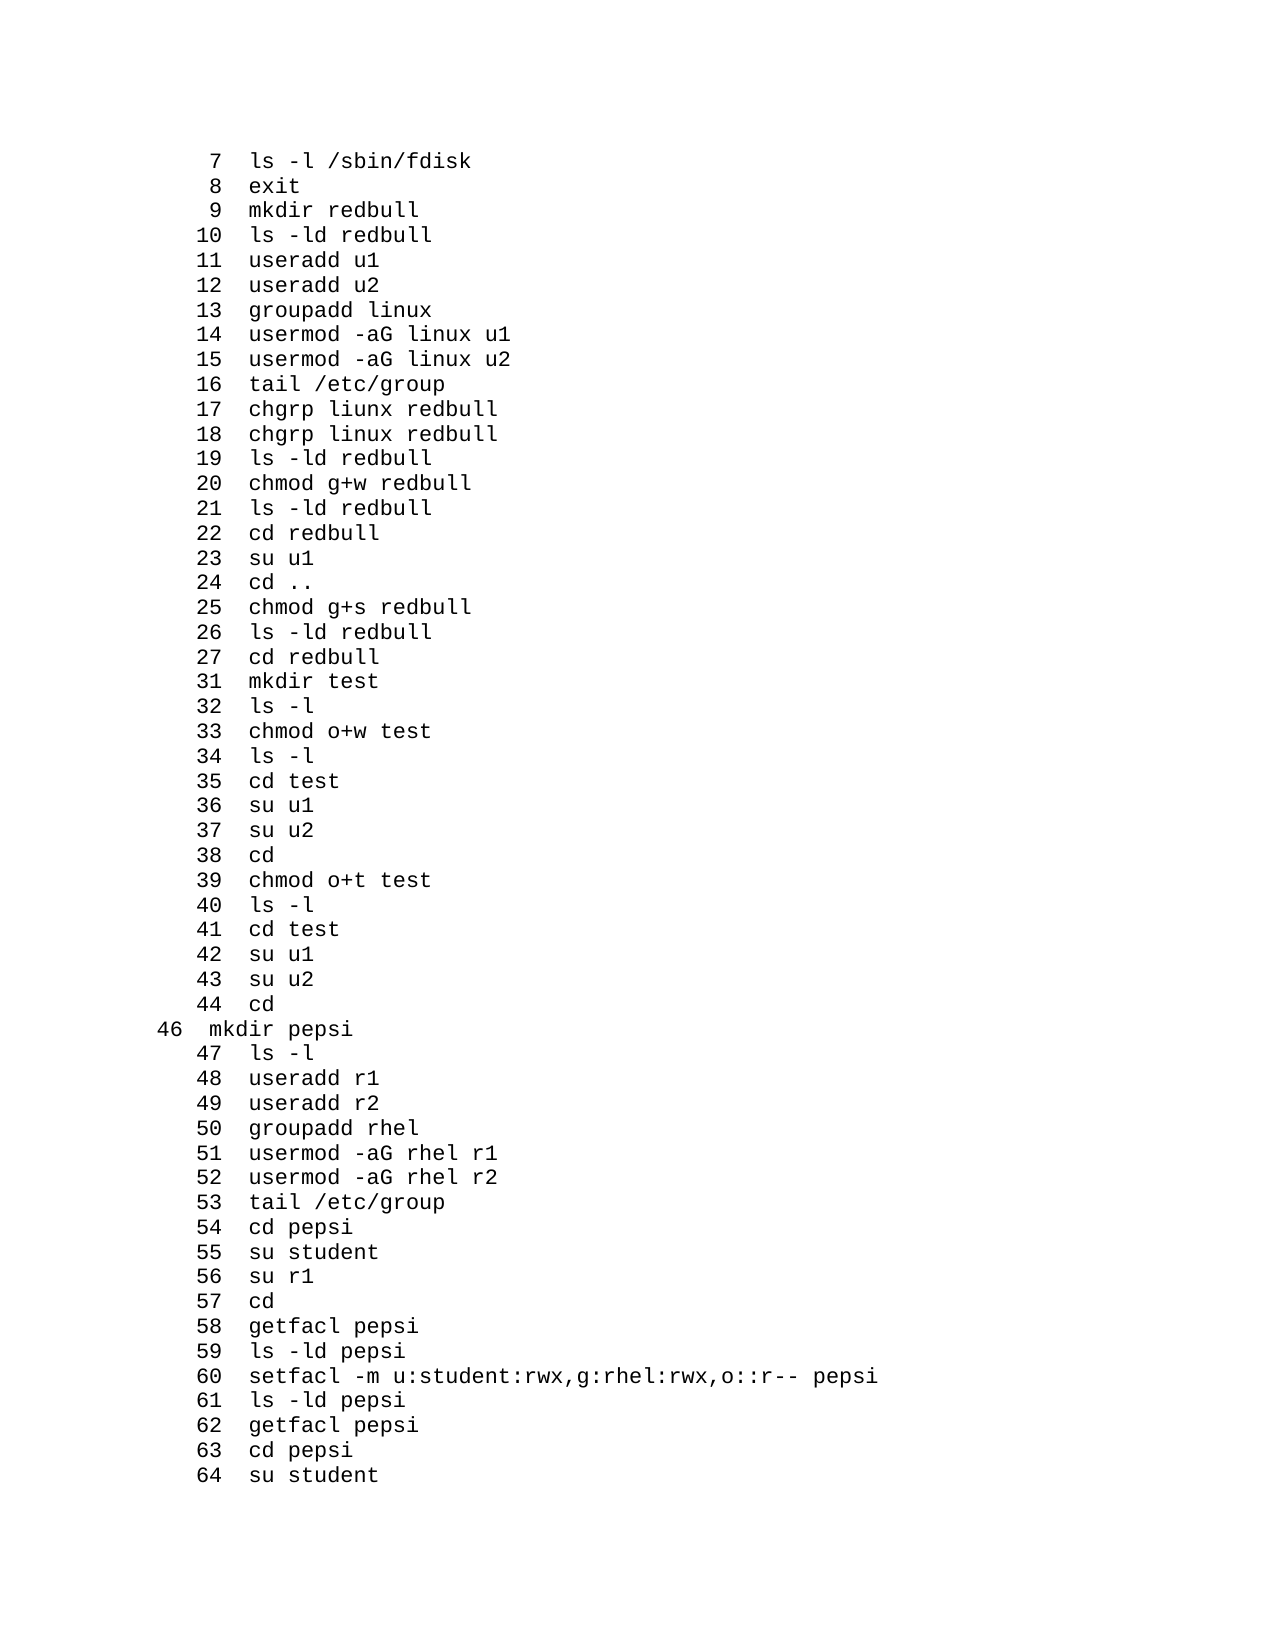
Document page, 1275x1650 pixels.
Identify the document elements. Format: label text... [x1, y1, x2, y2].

text 17 chgrp liunx redbull [156, 398, 1118, 423]
text 57 cd [156, 1290, 1118, 1315]
text 14 usermod -aG linux u1 [156, 323, 1118, 348]
text 13 groupadd linux [156, 299, 1118, 323]
text 60 setfacl -m u:student:rwx,g:rhel:rwx,o::r-- pepsi [156, 1365, 1118, 1389]
text 39 chmod o+t test [156, 869, 1118, 894]
text 26 ls -ld redbull [156, 621, 1118, 646]
text 16 tail /etc/group [156, 373, 1118, 398]
text 52 usermod -aG rhel r2 [156, 1166, 1118, 1191]
text 46 mkdir pepsi [156, 1018, 1118, 1042]
text 21 ls -ld redbull [156, 497, 1118, 522]
text 20 chmod g+w redbull [156, 472, 1118, 497]
text 44 cd [156, 993, 1118, 1018]
text 63 cd pepsi [156, 1439, 1118, 1464]
text 12 useradd u2 [156, 274, 1118, 299]
text 34 ls -l [156, 745, 1118, 770]
text 62 getfacl pepsi [156, 1414, 1118, 1439]
text 36 su u1 [156, 794, 1118, 819]
text 31 mkdir test [156, 671, 1118, 695]
text 38 cd [156, 844, 1118, 869]
text 35 cd test [156, 770, 1118, 794]
text 18 chgrp linux redbull [156, 423, 1118, 447]
text 53 tail /etc/group [156, 1191, 1118, 1216]
text 27 cd redbull [156, 646, 1118, 671]
text 59 ls -ld pepsi [156, 1340, 1118, 1365]
text 61 ls -ld pepsi [156, 1389, 1118, 1414]
text 58 getfacl pepsi [156, 1315, 1118, 1340]
text 19 ls -ld redbull [156, 447, 1118, 472]
text 11 useradd u1 [156, 249, 1118, 274]
text 50 groupadd rhel [156, 1117, 1118, 1142]
text 42 su u1 [156, 943, 1118, 968]
text 54 cd pepsi [156, 1216, 1118, 1241]
text 9 mkdir redbull [156, 199, 1118, 224]
text 51 usermod -aG rhel r1 [156, 1142, 1118, 1166]
text 33 chmod o+w test [156, 720, 1118, 745]
text 37 su u2 [156, 819, 1118, 844]
text 43 su u2 [156, 968, 1118, 993]
text 48 useradd r1 [156, 1067, 1118, 1092]
text 56 su r1 [156, 1266, 1118, 1290]
text 23 su u1 [156, 547, 1118, 571]
text 55 su student [156, 1241, 1118, 1266]
text 15 usermod -aG linux u2 [156, 348, 1118, 373]
text 25 chmod g+s redbull [156, 596, 1118, 621]
text 40 ls -l [156, 894, 1118, 918]
text 47 ls -l [156, 1042, 1118, 1067]
text 49 useradd r2 [156, 1092, 1118, 1117]
text 7 ls -l /sbin/fdisk [156, 150, 1118, 175]
text 24 cd .. [156, 571, 1118, 596]
text 8 exit [156, 175, 1118, 199]
text 64 su student [156, 1464, 1118, 1489]
text 10 ls -ld redbull [156, 224, 1118, 249]
text 32 ls -l [156, 695, 1118, 720]
text 41 cd test [156, 918, 1118, 943]
text 22 cd redbull [156, 522, 1118, 547]
